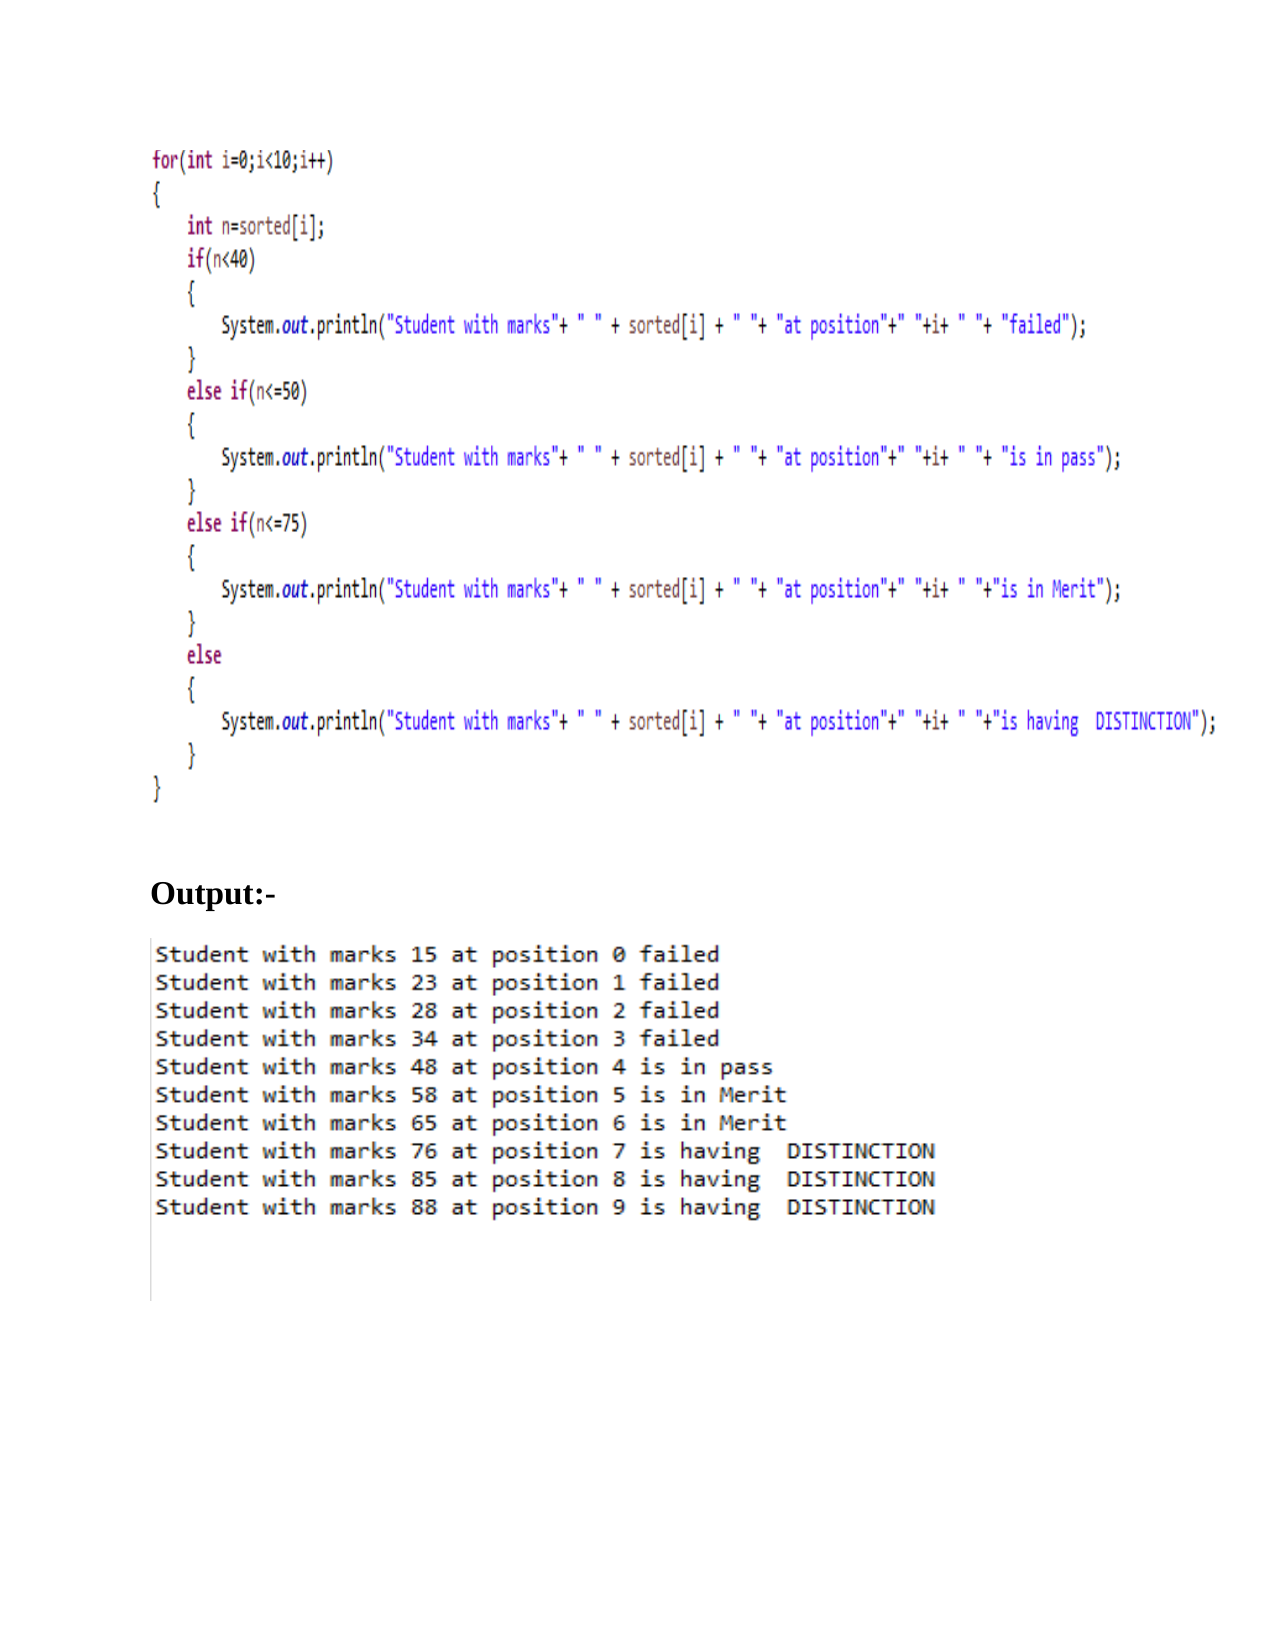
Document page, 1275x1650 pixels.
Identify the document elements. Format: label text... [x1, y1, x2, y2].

picture [150, 938, 1043, 1301]
text Output:- [150, 873, 1125, 912]
picture [150, 150, 1243, 849]
